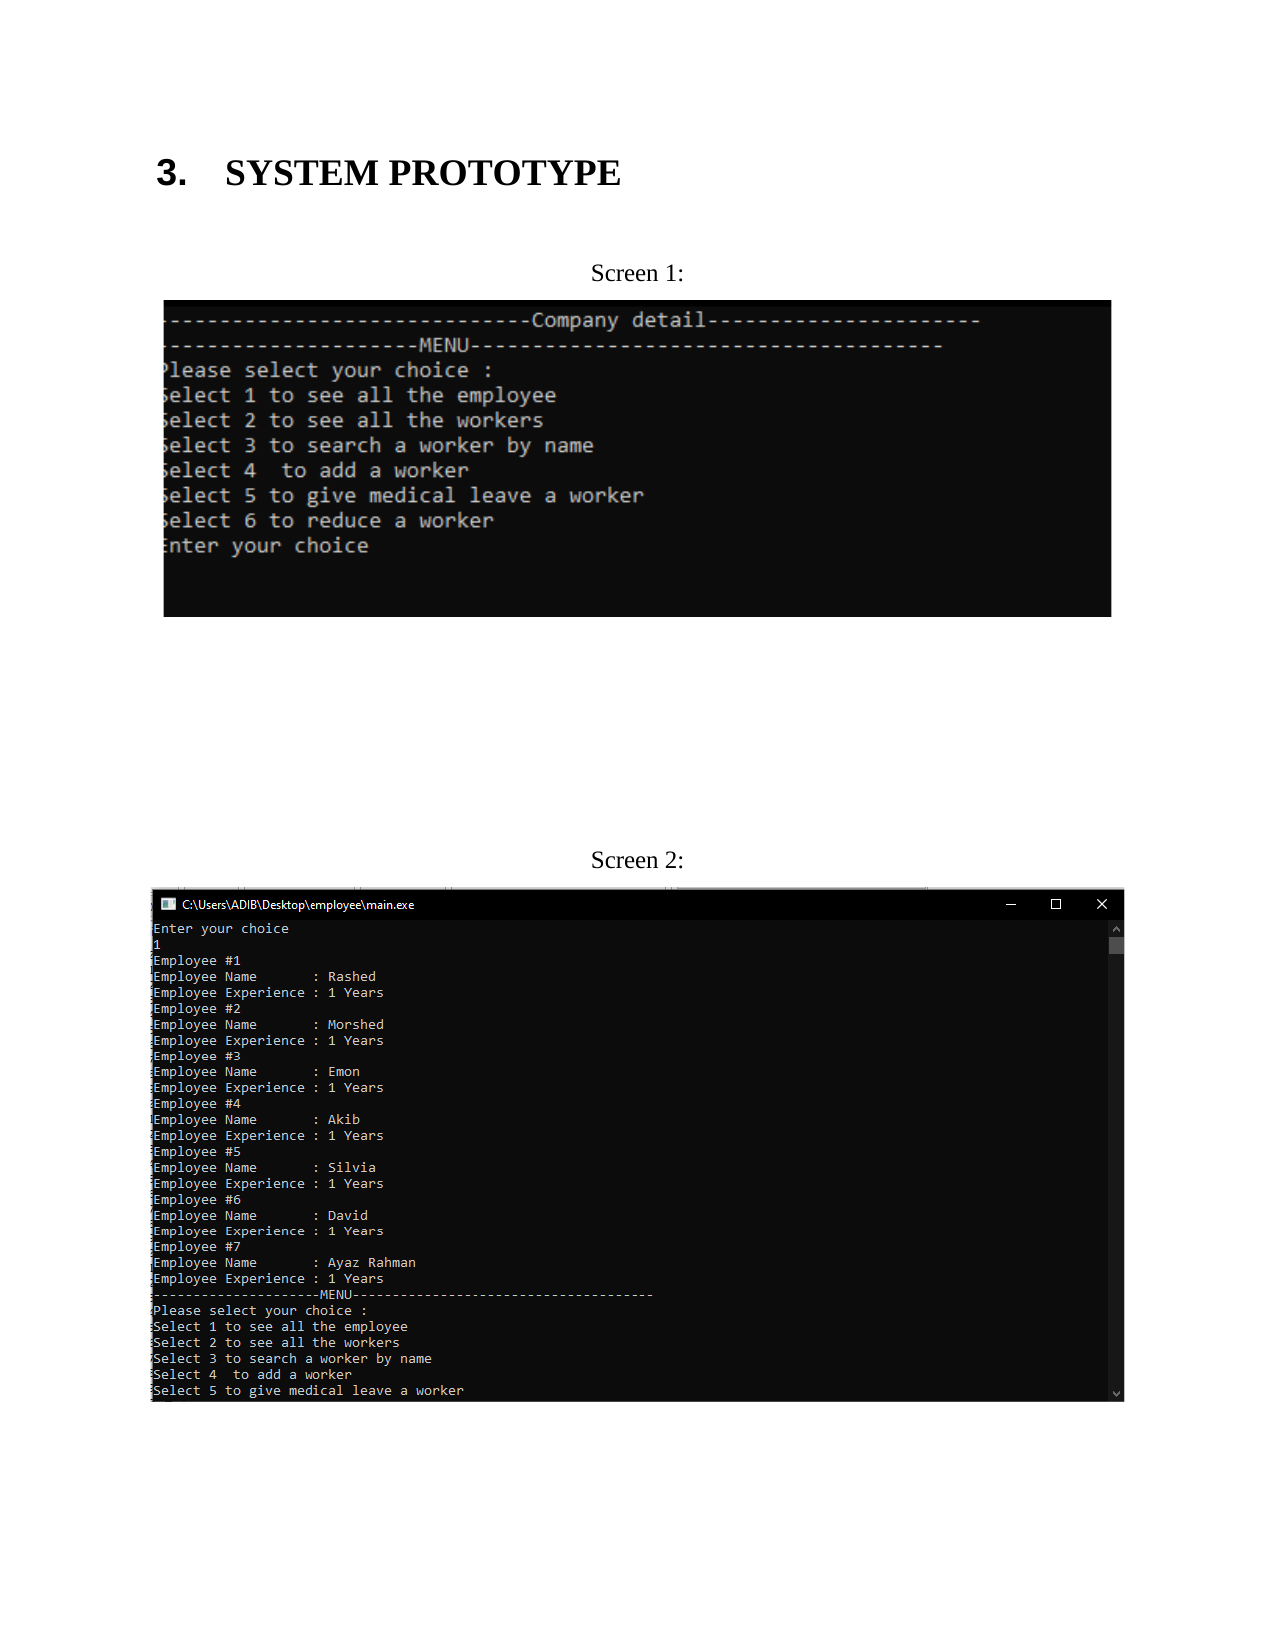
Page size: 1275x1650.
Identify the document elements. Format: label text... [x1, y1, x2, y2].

text Screen 2: [150, 846, 1125, 887]
list SYSTEM PROTOTYPE [187, 150, 1125, 193]
picture [163, 300, 1112, 617]
picture [150, 887, 1125, 1402]
